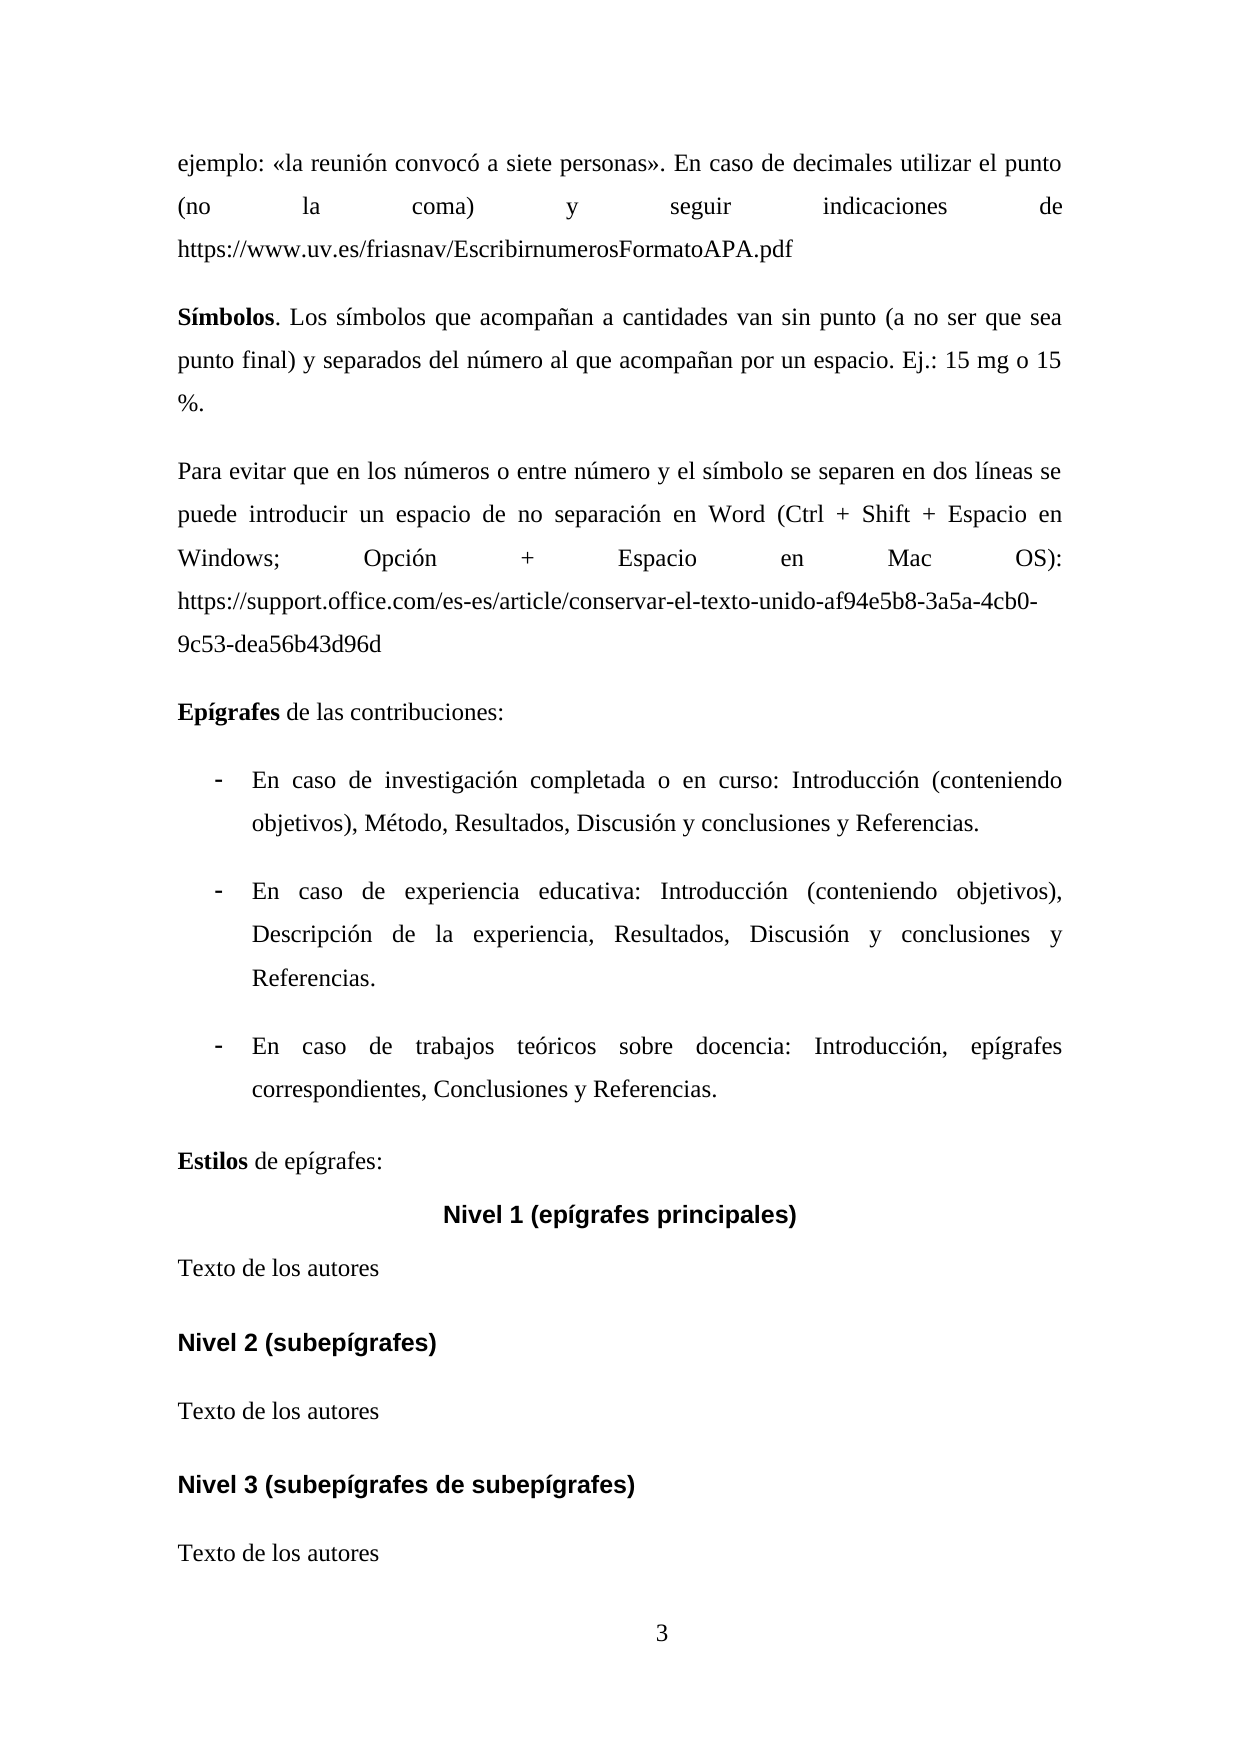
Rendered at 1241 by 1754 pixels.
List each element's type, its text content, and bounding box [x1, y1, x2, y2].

text Nivel 2 (subepígrafes) [177, 1328, 1063, 1356]
text Para evitar que en los números o entre número y el símbolo se separen en dos líneas se puede introducir un espacio de no separación en Word (Ctrl + Shift + Espacio en Windows; Opción + Espacio en Mac OS): https://support.office.com/es-es/article/conservar-el-texto-unido-af94e5b8-3a5a-4cb0-9c53-dea56b43d96d [177, 456, 1063, 658]
list En caso de experiencia educativa: Introducción (conteniendo objetivos), Descripción de la experiencia, Resultados, Discusión y conclusiones y Referencias. [214, 876, 1063, 991]
subtitle Nivel 1 (epígrafes principales) [177, 1199, 1063, 1228]
text Texto de los autores [177, 1253, 1063, 1282]
text Estilos de epígrafes: [177, 1146, 1063, 1174]
text Nivel 3 (subepígrafes de subepígrafes) [177, 1470, 1063, 1499]
text Símbolos. Los símbolos que acompañan a cantidades van sin punto (a no ser que sea punto final) y separados del número al que acompañan por un espacio. Ej.: 15 mg o 15 %. [177, 302, 1063, 417]
text Texto de los autores [177, 1538, 1063, 1567]
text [177, 148, 1063, 263]
list En caso de trabajos teóricos sobre docencia: Introducción, epígrafes correspondientes, Conclusiones y Referencias. [214, 1031, 1063, 1103]
list En caso de investigación completada o en curso: Introducción (conteniendo objetivos), Método, Resultados, Discusión y conclusiones y Referencias. [214, 765, 1063, 837]
text Texto de los autores [177, 1396, 1063, 1424]
text Epígrafes de las contribuciones: [177, 697, 1063, 726]
